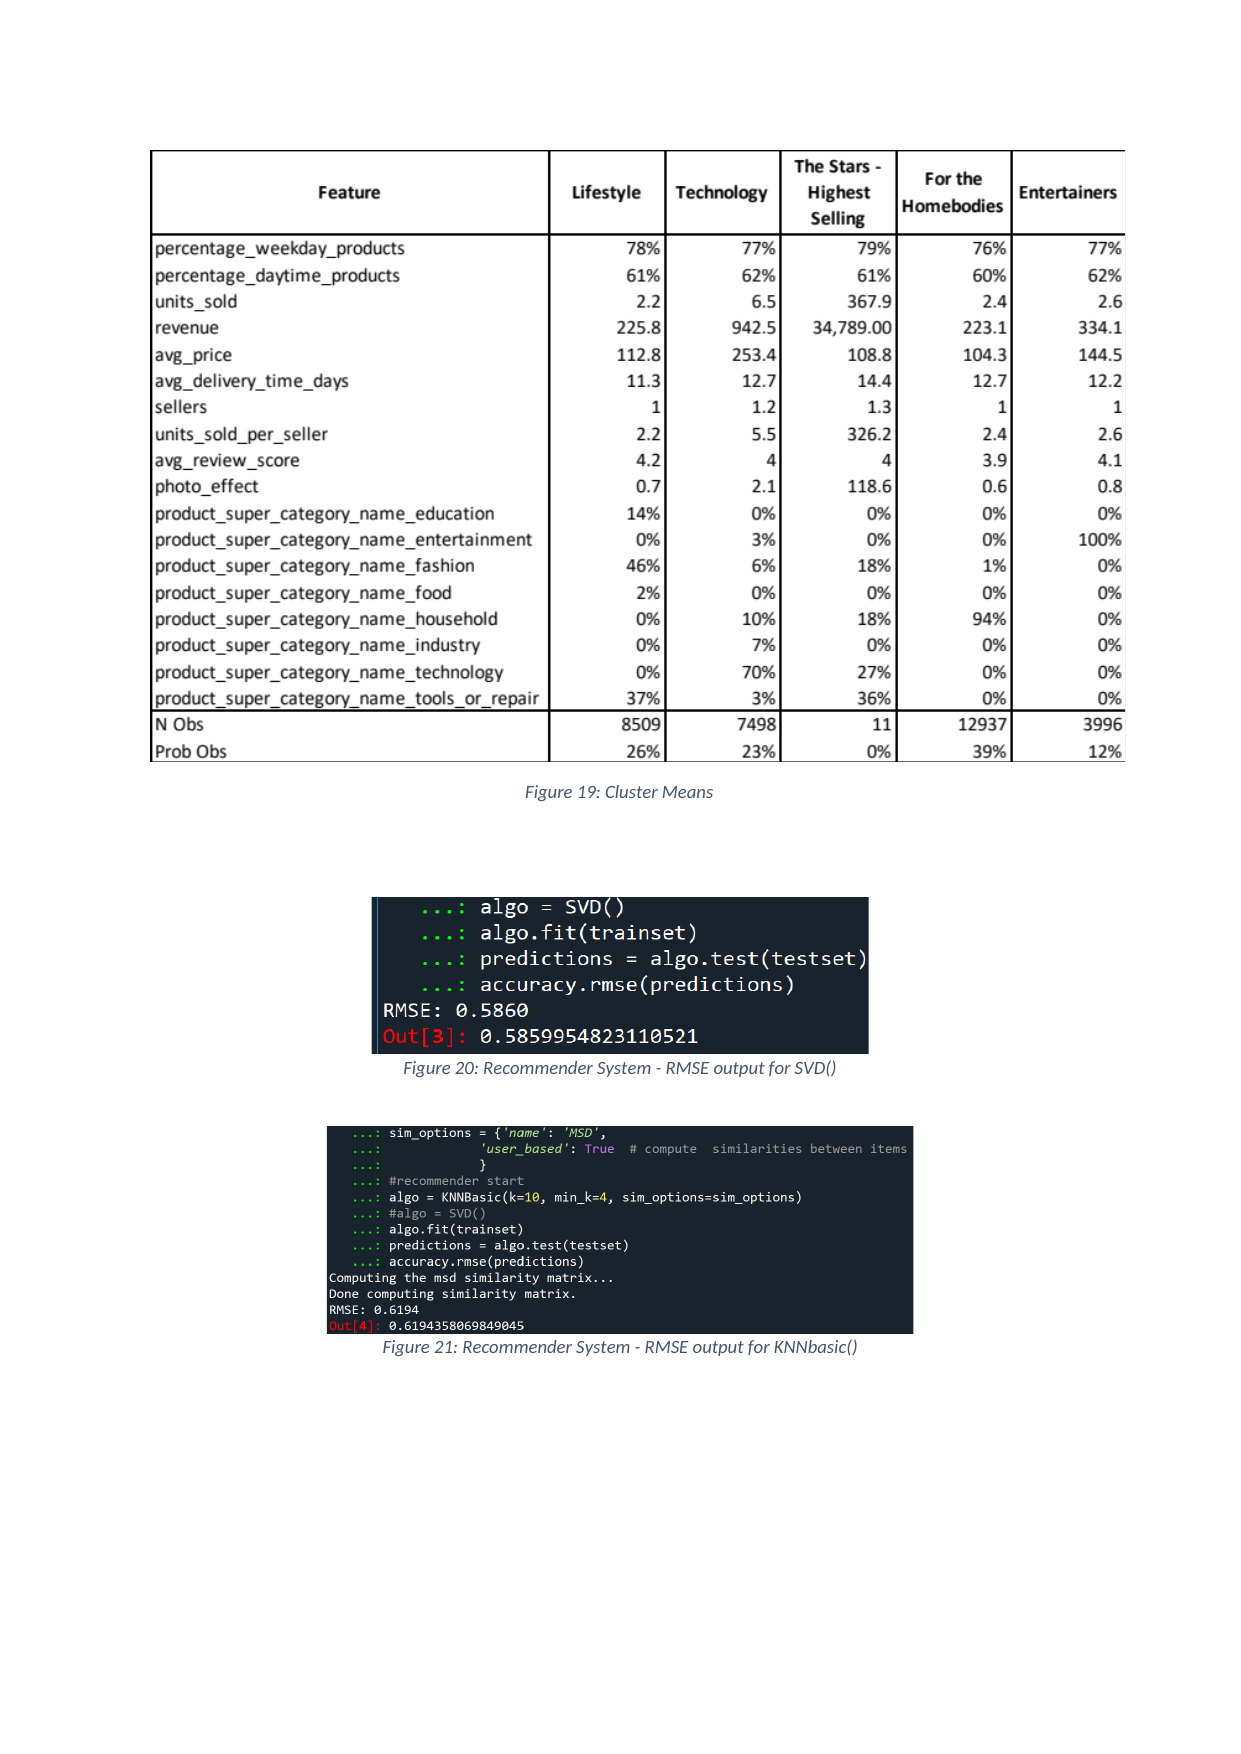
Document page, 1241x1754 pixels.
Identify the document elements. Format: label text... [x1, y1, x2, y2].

text Figure 20: Recommender System - RMSE output for SVD() [150, 1056, 1090, 1079]
text Figure 19: Cluster Means [150, 781, 1090, 803]
picture [326, 1126, 914, 1334]
picture [371, 897, 869, 1054]
text Figure 21: Recommender System - RMSE output for KNNbasic() [150, 1336, 1090, 1359]
